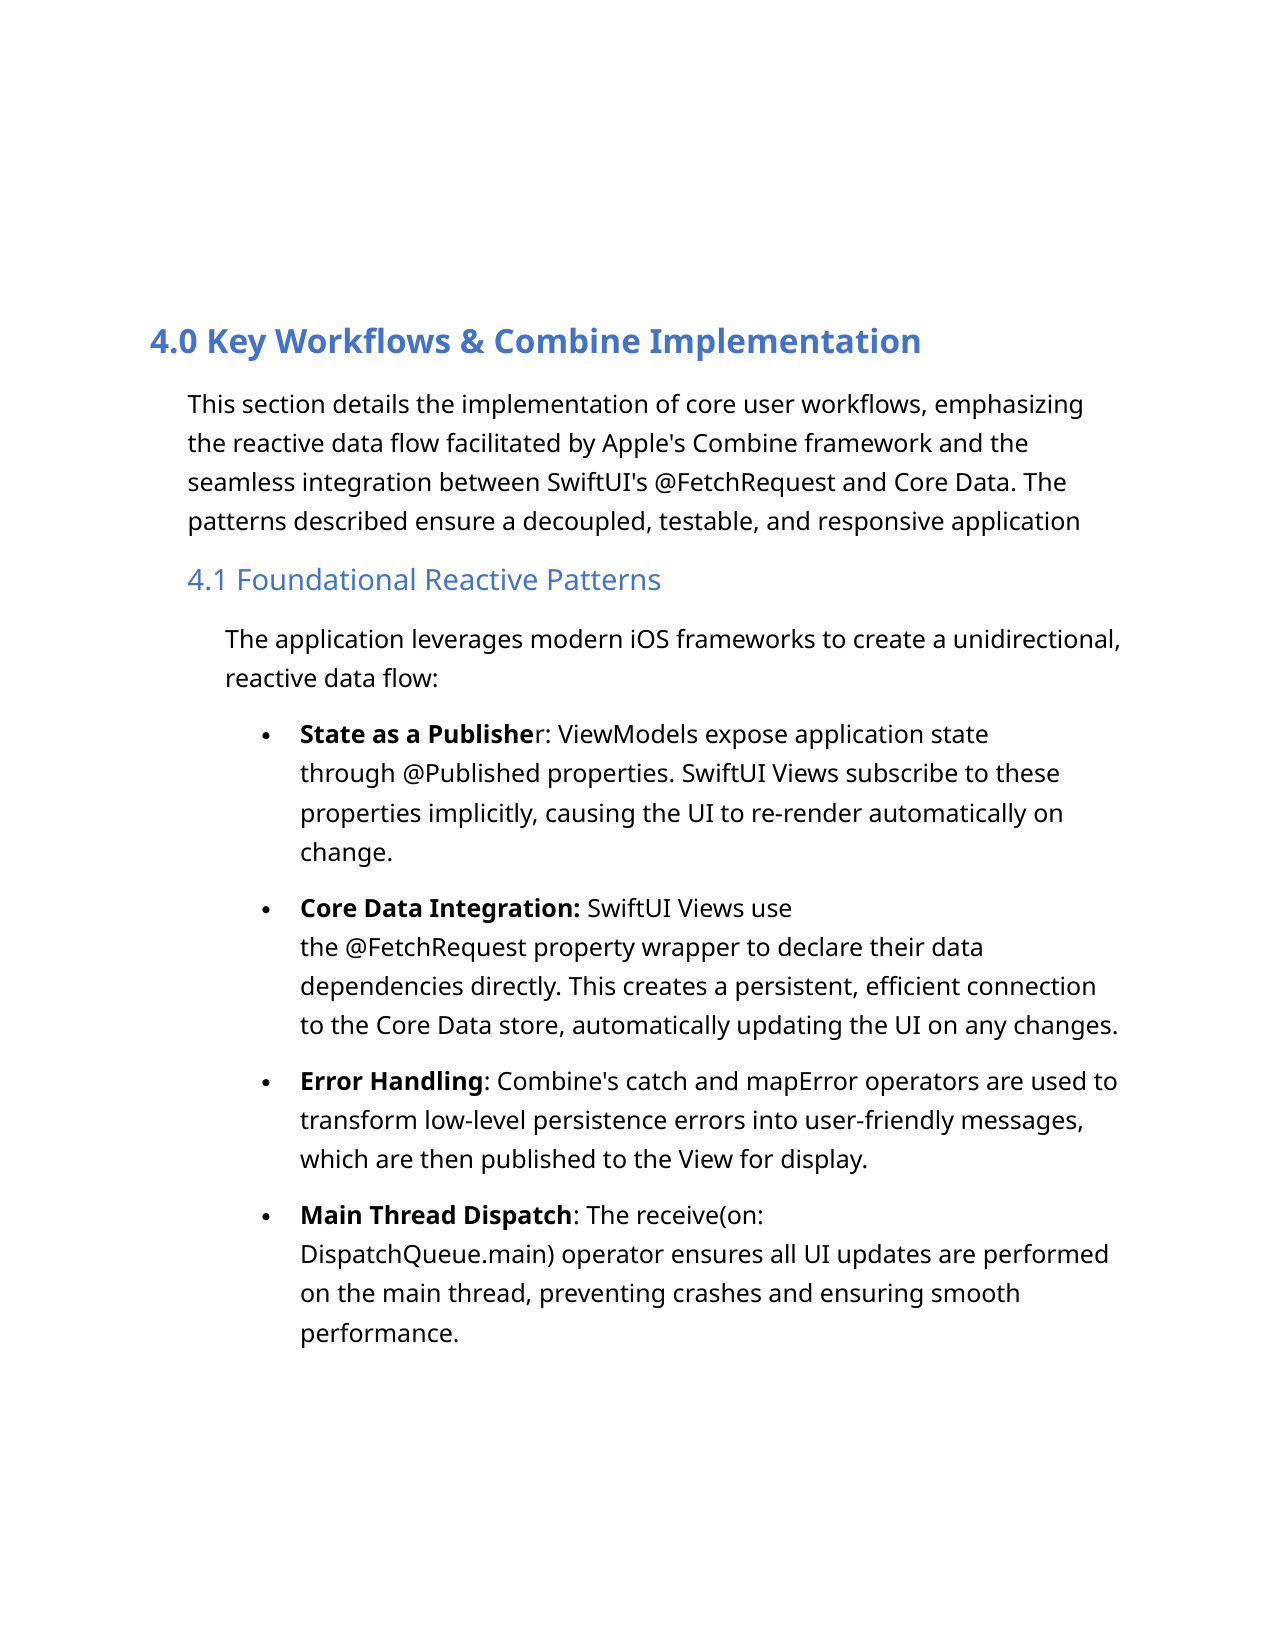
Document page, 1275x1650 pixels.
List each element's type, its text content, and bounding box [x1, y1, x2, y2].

text 4.1 Foundational Reactive Patterns [187, 560, 1125, 599]
list State as a Publisher: ViewModels expose application state through @Published properties. SwiftUI Views subscribe to these properties implicitly, causing the UI to re-render automatically on change. [262, 717, 1125, 868]
list Core Data Integration: SwiftUI Views use the @FetchRequest property wrapper to declare their data dependencies directly. This creates a persistent, efficient connection to the Core Data store, automatically updating the UI on any changes. [262, 890, 1125, 1042]
list Error Handling: Combine's catch and mapError operators are used to transform low-level persistence errors into user-friendly messages, which are then published to the View for display. [262, 1064, 1125, 1176]
list Main Thread Dispatch: The receive(on: DispatchQueue.main) operator ensures all UI updates are performed on the main thread, preventing crashes and ensuring smooth performance. [262, 1198, 1125, 1349]
text This section details the implementation of core user workflows, emphasizing the reactive data flow facilitated by Apple's Combine framework and the seamless integration between SwiftUI's @FetchRequest and Core Data. The patterns described ensure a decoupled, testable, and responsive application [187, 386, 1125, 538]
list The application leverages modern iOS frameworks to create a unidirectional, reactive data flow: [225, 622, 1125, 695]
text 4.0 Key Workflows & Combine Implementation [150, 317, 1125, 363]
